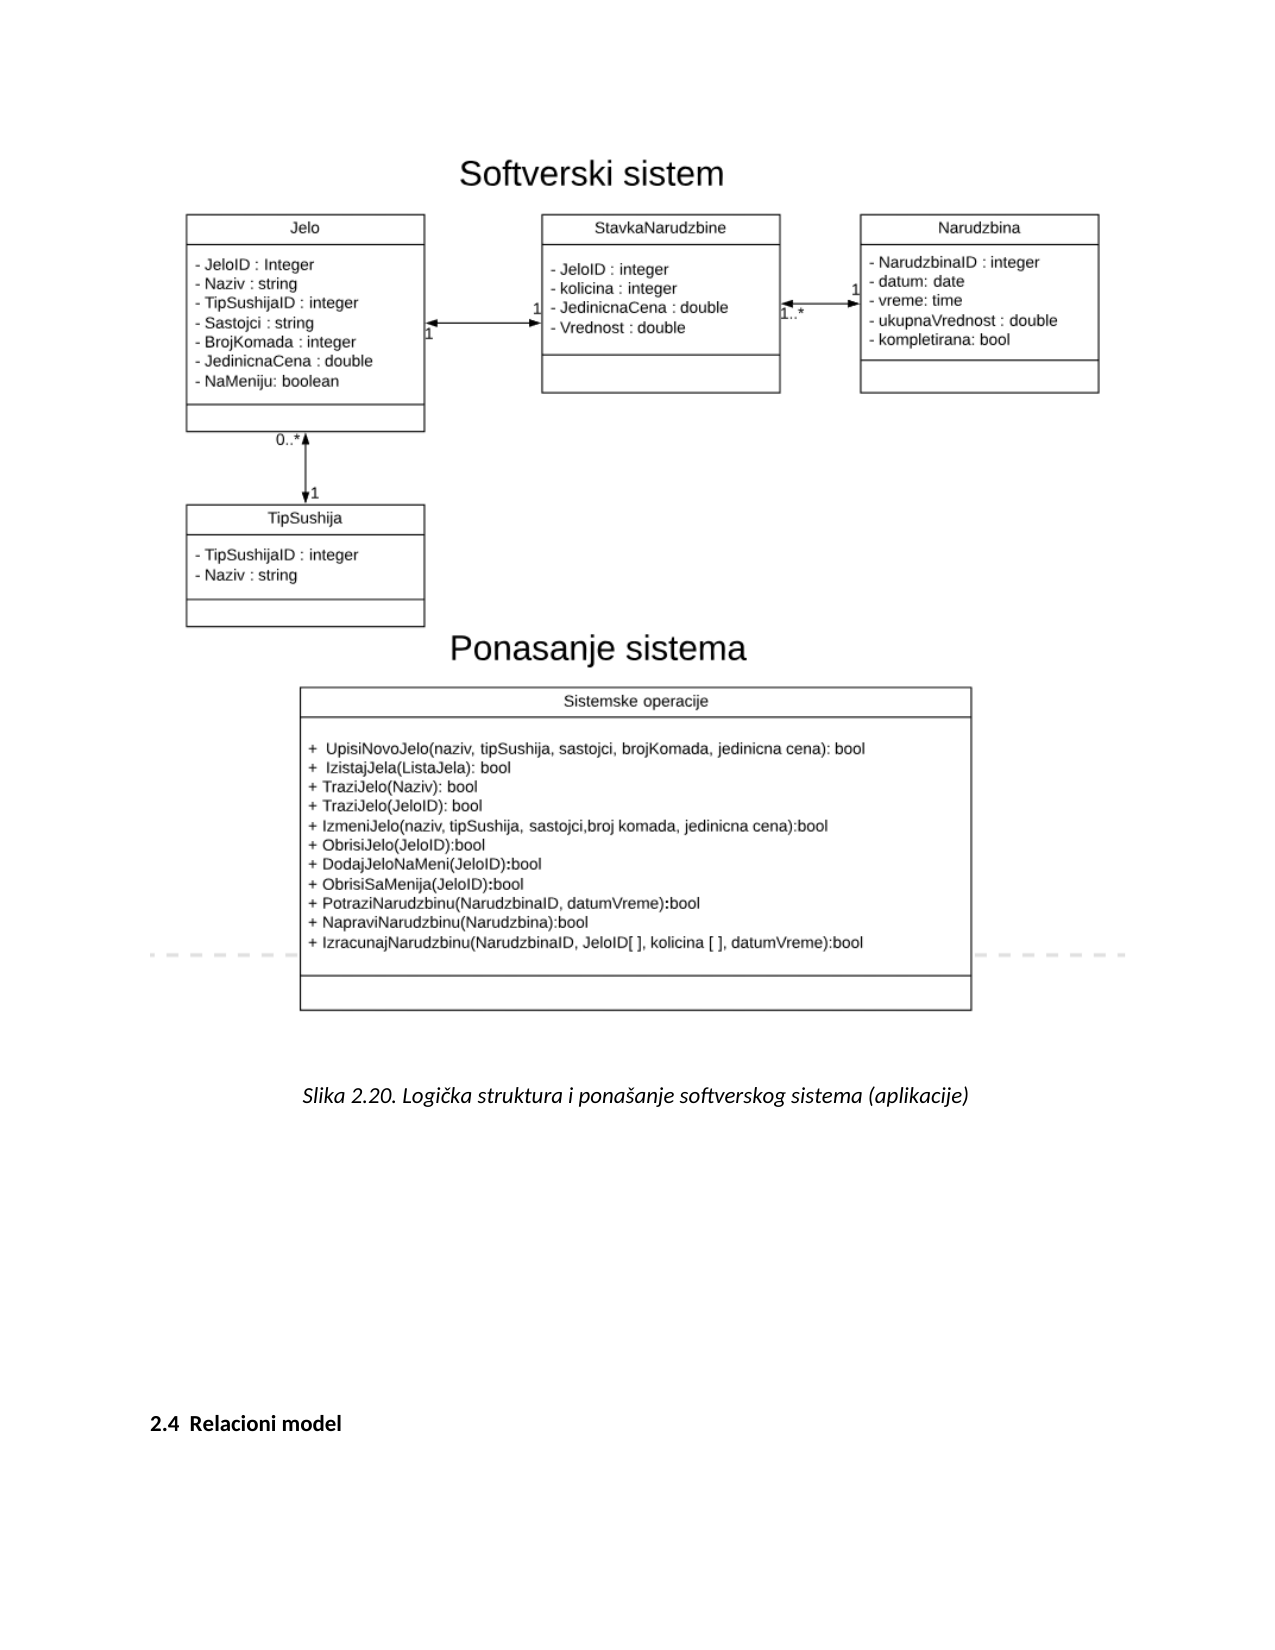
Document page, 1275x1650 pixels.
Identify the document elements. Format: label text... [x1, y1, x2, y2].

picture [150, 150, 1125, 1016]
text 2.4 Relacioni model [150, 1409, 1125, 1438]
text Slika 2.20. Logička struktura i ponašanje softverskog sistema (aplikacije) [150, 1081, 1125, 1109]
